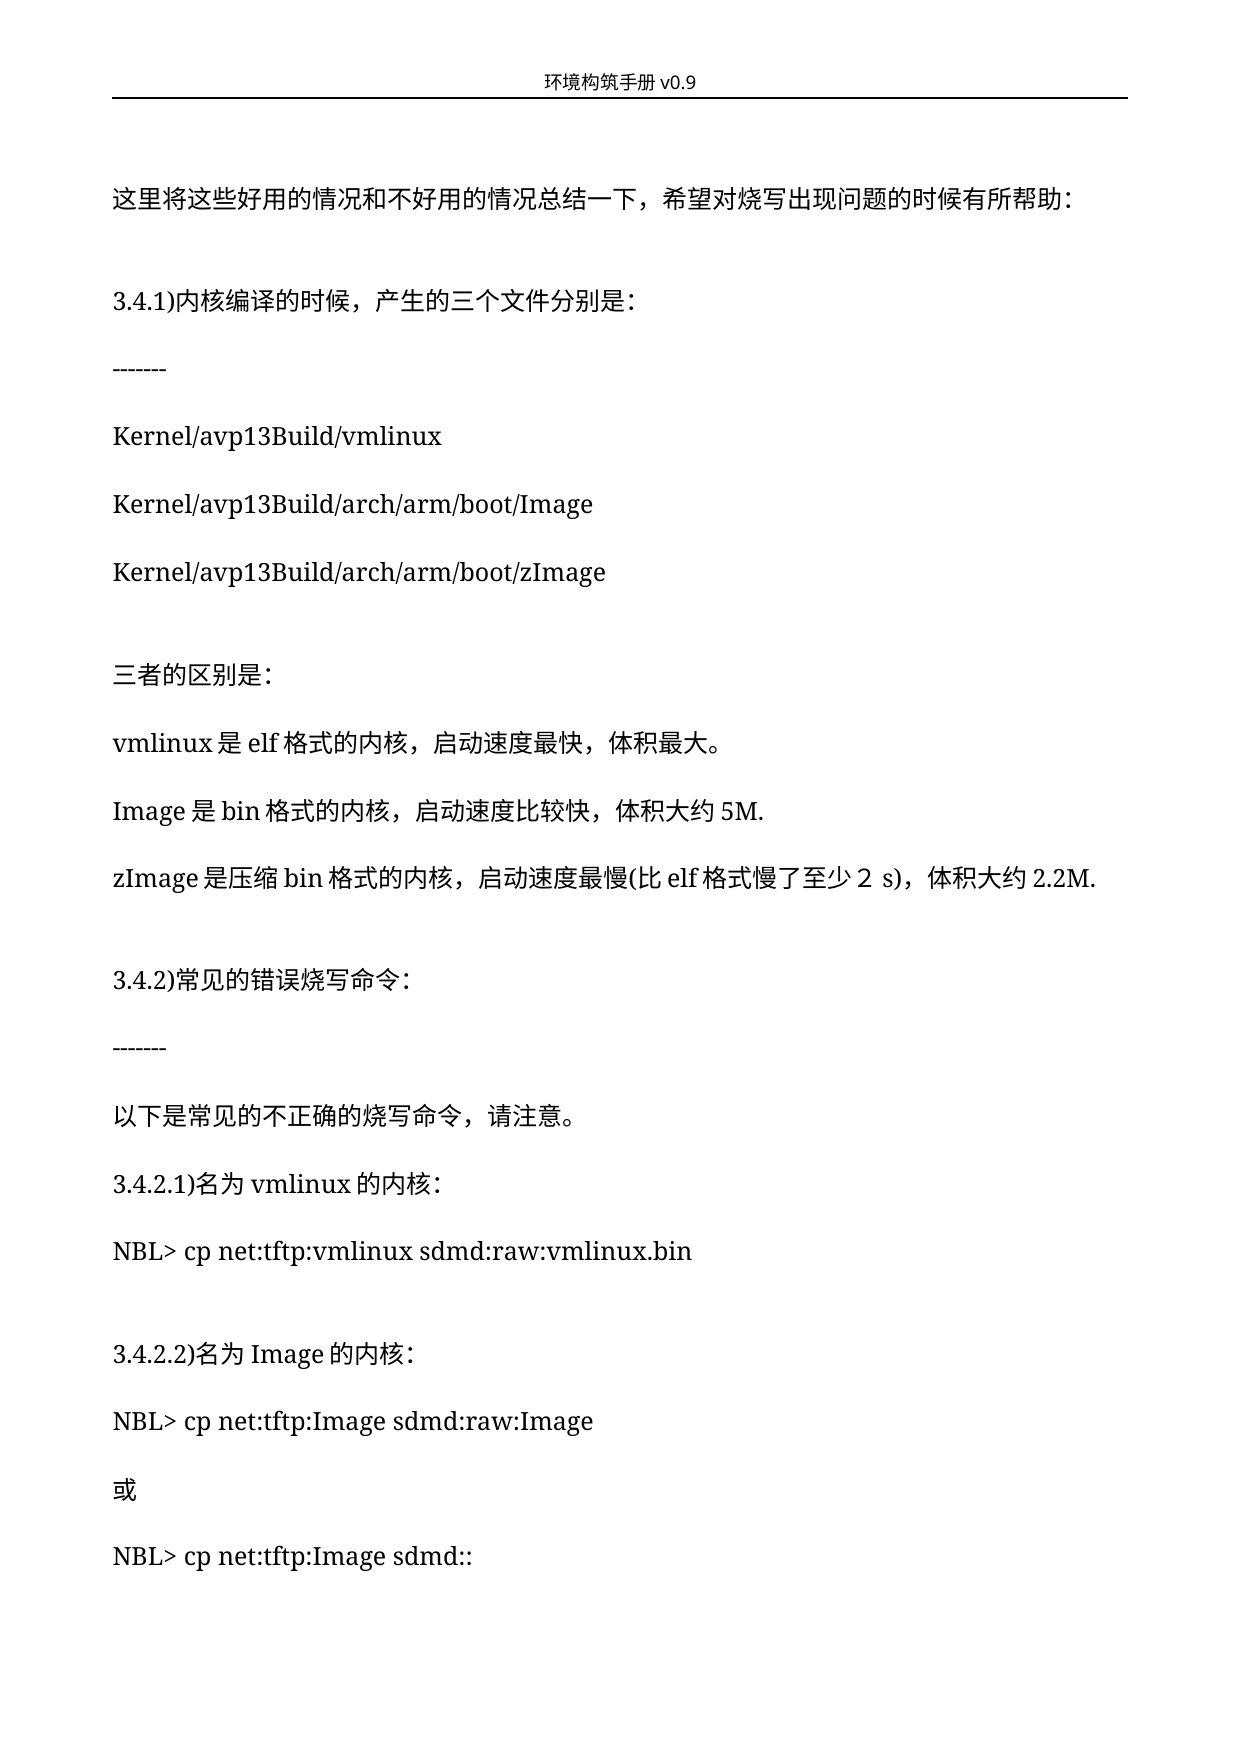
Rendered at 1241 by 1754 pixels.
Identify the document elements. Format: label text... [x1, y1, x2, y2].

text 3.4.1)内核编译的时候，产生的三个文件分别是： [112, 266, 1128, 334]
text 以下是常见的不正确的烧写命令，请注意。 [112, 1081, 1128, 1149]
text Kernel/avp13Build/vmlinux [112, 402, 1128, 469]
text 3.4.2)常见的错误烧写命令： [112, 945, 1128, 1013]
text zImage是压缩bin格式的内核，启动速度最慢(比elf格式慢了至少２s)，体积大约2.2M. [112, 843, 1128, 911]
text 3.4.2.1)名为vmlinux的内核： [112, 1149, 1128, 1217]
text 三者的区别是： [112, 639, 1128, 707]
text NBL> cp net:tftp:Image sdmd:: [112, 1522, 1128, 1590]
text ------- [112, 1013, 1128, 1081]
text 或 [112, 1454, 1128, 1522]
text 3.4.2.2)名为Image的内核： [112, 1318, 1128, 1386]
text ------- [112, 334, 1128, 402]
text Kernel/avp13Build/arch/arm/boot/zImage [112, 537, 1128, 605]
text NBL> cp net:tftp:vmlinux sdmd:raw:vmlinux.bin [112, 1217, 1128, 1284]
text vmlinux是elf格式的内核，启动速度最快，体积最大。 [112, 707, 1128, 775]
text Kernel/avp13Build/arch/arm/boot/Image [112, 469, 1128, 537]
text Image是bin格式的内核，启动速度比较快，体积大约5M. [112, 775, 1128, 843]
text NBL> cp net:tftp:Image sdmd:raw:Image [112, 1386, 1128, 1454]
text 这里将这些好用的情况和不好用的情况总结一下，希望对烧写出现问题的时候有所帮助： [112, 164, 1128, 232]
